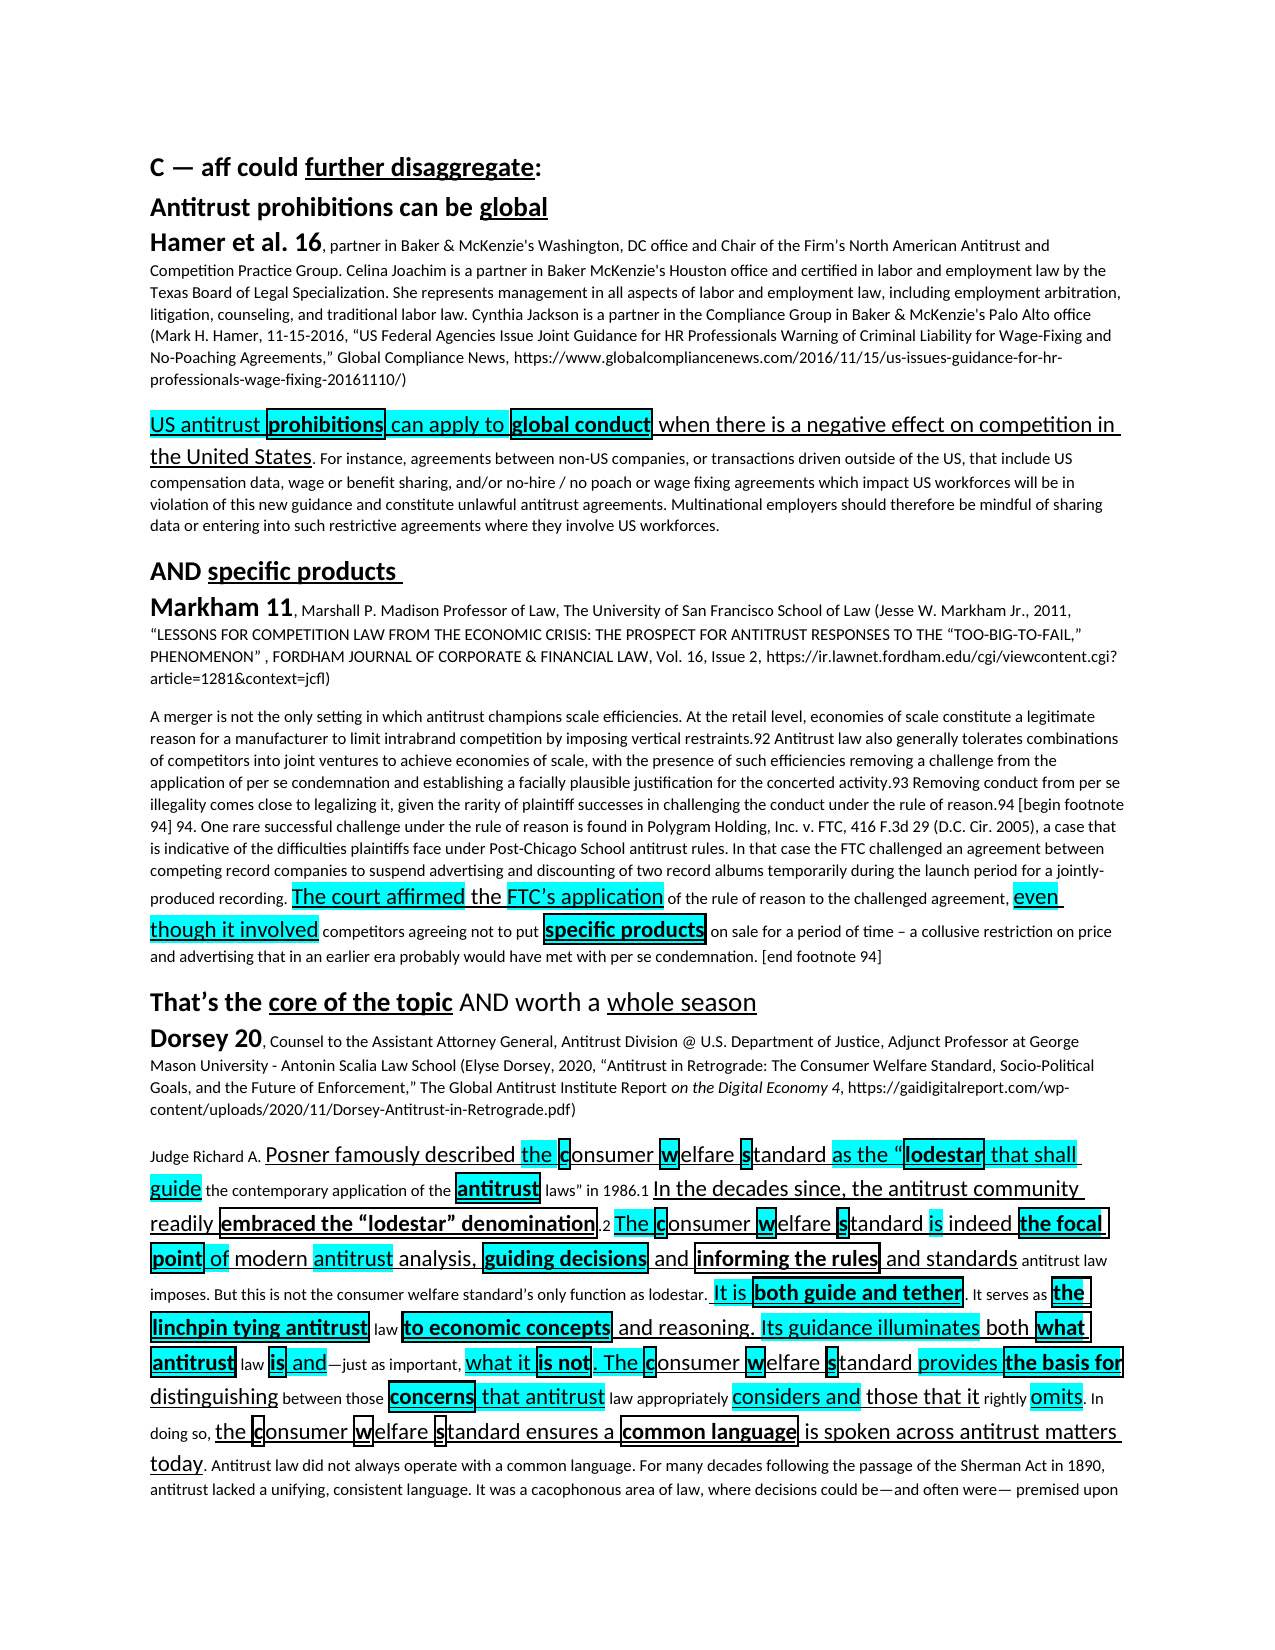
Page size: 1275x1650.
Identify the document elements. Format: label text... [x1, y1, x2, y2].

subtitle Antitrust prohibitions can be global [150, 190, 1125, 223]
subtitle AND specific products [150, 554, 1125, 587]
text US antitrust prohibitions can apply to global conduct when there is a negative effect on competition in the United States. For instance, agreements between non-US companies, or transactions driven outside of the US, that include US compensation data, wage or benefit sharing, and/or no-hire / no poach or wage fixing agreements which impact US workforces will be in violation of this new guidance and constitute unlawful antitrust agreements. Multinational employers should therefore be mindful of sharing data or entering into such restrictive agreements where they involve US workforces. [150, 408, 1125, 536]
text A merger is not the only setting in which antitrust champions scale efficiencies. At the retail level, economies of scale constitute a legitimate reason for a manufacturer to limit intrabrand competition by imposing vertical restraints.92 Antitrust law also generally tolerates combinations of competitors into joint ventures to achieve economies of scale, with the presence of such efficiencies removing a challenge from the application of per se condemnation and establishing a facially plausible justification for the concerted activity.93 Removing conduct from per se illegality comes close to legalizing it, given the rarity of plaintiff successes in challenging the conduct under the rule of reason.94 [begin footnote 94] 94. One rare successful challenge under the rule of reason is found in Polygram Holding, Inc. v. FTC, 416 F.3d 29 (D.C. Cir. 2005), a case that is indicative of the difficulties plaintiffs face under Post-Chicago School antitrust rules. In that case the FTC challenged an agreement between competing record companies to suspend advertising and discounting of two record albums temporarily during the launch period for a jointly-produced recording. The court affirmed the FTC’s application of the rule of reason to the challenged agreement, even though it involved competitors agreeing not to put specific products on sale for a period of time – a collusive restriction on price and advertising that in an earlier era probably would have met with per se condemnation. [end footnote 94] [150, 707, 1125, 967]
subtitle That’s the core of the topic AND worth a whole season [150, 985, 1125, 1018]
text Dorsey 20, Counsel to the Assistant Attorney General, Antitrust Division @ U.S. Department of Justice, Adjunct Professor at George Mason University - Antonin Scalia Law School (Elyse Dorsey, 2020, “Antitrust in Retrograde: The Consumer Welfare Standard, Socio-Political Goals, and the Future of Enforcement,” The Global Antitrust Institute Report on the Digital Economy 4, https://gaidigitalreport.com/wp-content/uploads/2020/11/Dorsey-Antitrust-in-Retrograde.pdf) [150, 1021, 1125, 1119]
subtitle C ⁠— aff could further disaggregate: [150, 150, 1125, 183]
text Hamer et al. 16, partner in Baker & McKenzie's Washington, DC office and Chair of the Firm’s North American Antitrust and Competition Practice Group. Celina Joachim is a partner in Baker McKenzie's Houston office and certified in labor and employment law by the Texas Board of Legal Specialization. She represents management in all aspects of labor and employment law, including employment arbitration, litigation, counseling, and traditional labor law. Cynthia Jackson is a partner in the Compliance Group in Baker & McKenzie's Palo Alto office (Mark H. Hamer, 11-15-2016, “US Federal Agencies Issue Joint Guidance for HR Professionals Warning of Criminal Liability for Wage-Fixing and No-Poaching Agreements,” Global Compliance News, https://www.globalcompliancenews.com/2016/11/15/us-issues-guidance-for-hr-professionals-wage-fixing-20161110/) [150, 225, 1125, 390]
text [150, 1138, 1125, 1499]
text Markham 11, Marshall P. Madison Professor of Law, The University of San Francisco School of Law (Jesse W. Markham Jr., 2011, “LESSONS FOR COMPETITION LAW FROM THE ECONOMIC CRISIS: THE PROSPECT FOR ANTITRUST RESPONSES TO THE “TOO-BIG-TO-FAIL,” PHENOMENON” , FORDHAM JOURNAL OF CORPORATE & FINANCIAL LAW, Vol. 16, Issue 2, https://ir.lawnet.fordham.edu/cgi/viewcontent.cgi?article=1281&context=jcfl) [150, 590, 1125, 688]
